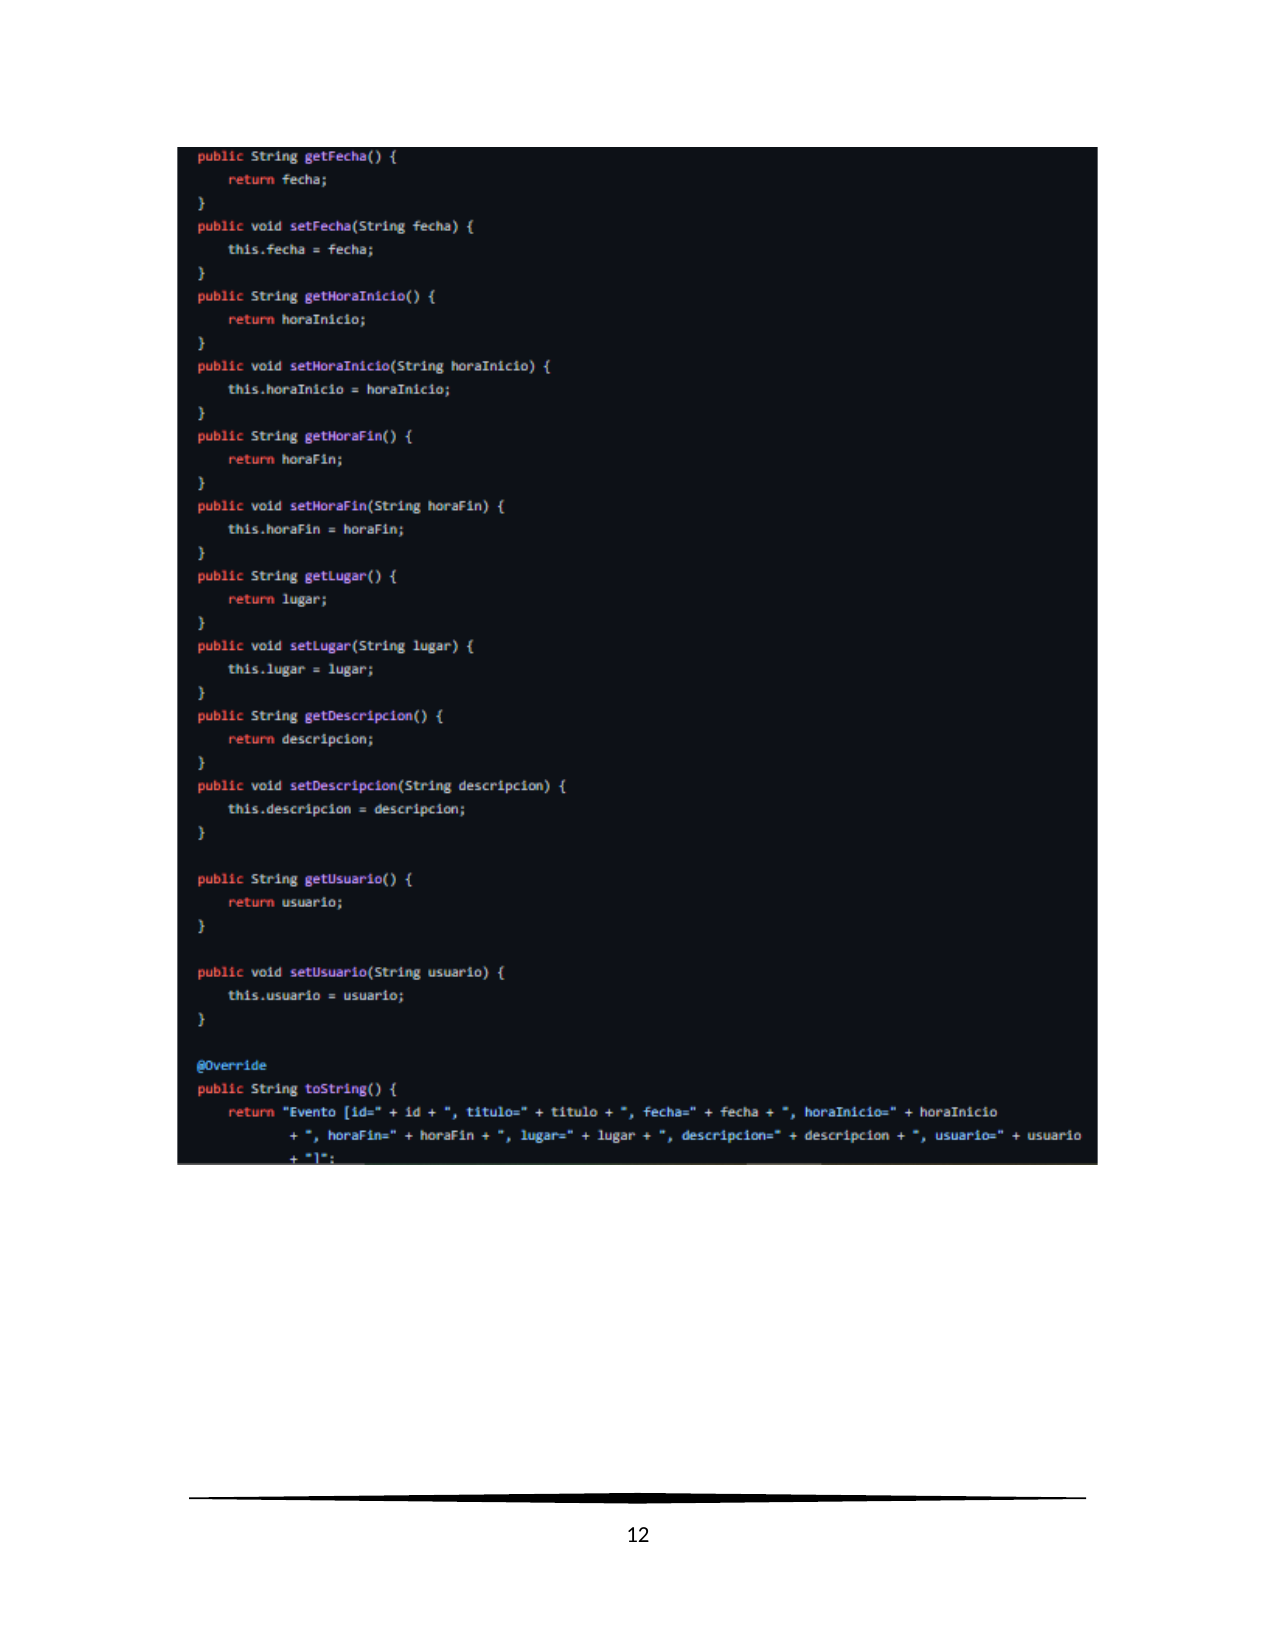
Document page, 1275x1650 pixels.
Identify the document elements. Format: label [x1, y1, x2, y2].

picture [177, 147, 1098, 1165]
